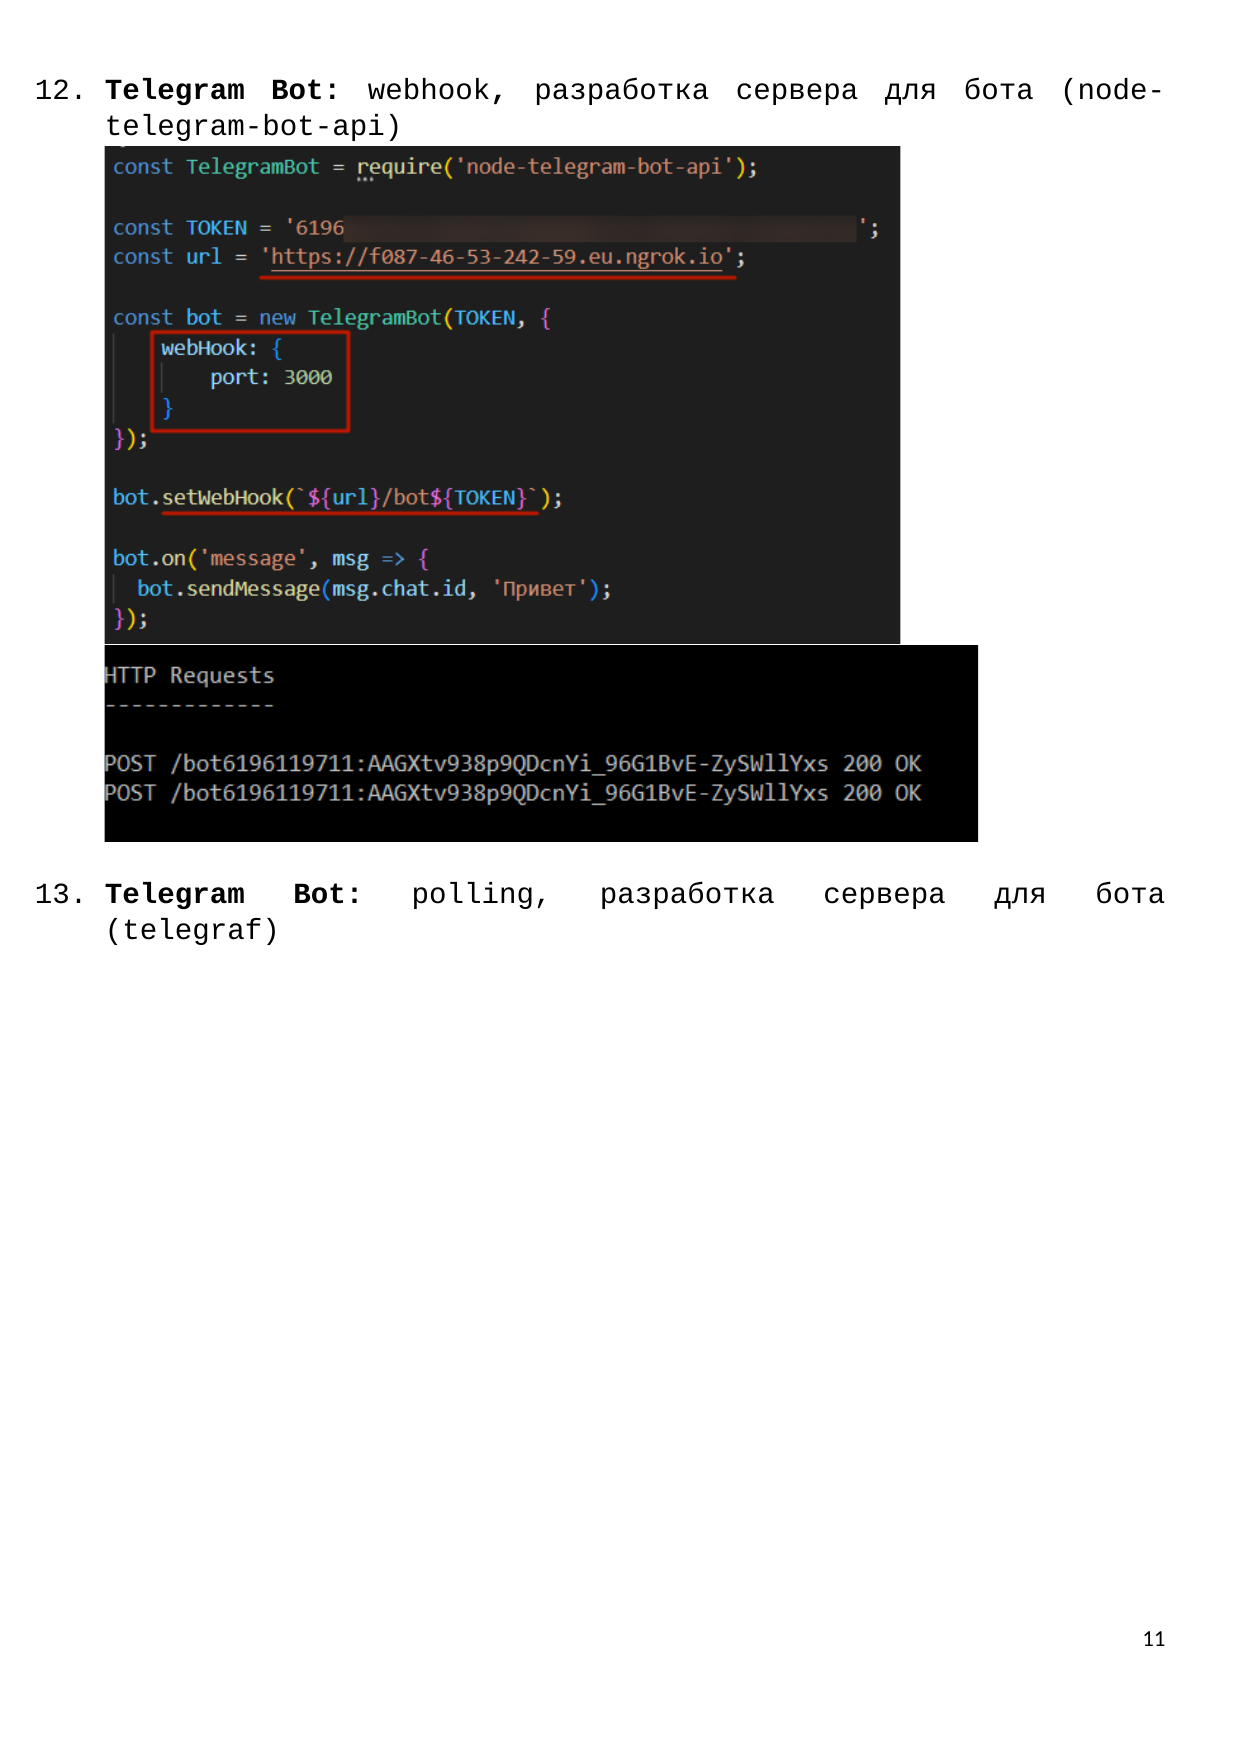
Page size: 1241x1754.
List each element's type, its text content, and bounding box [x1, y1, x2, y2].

picture [104, 146, 901, 644]
list Telegram Bot: polling, разработка сервера для бота (telegraf) [104, 879, 1165, 948]
list Telegram Bot: webhook, разработка сервера для бота (node-telegram-bot-api) [104, 75, 1165, 144]
picture [104, 645, 979, 842]
